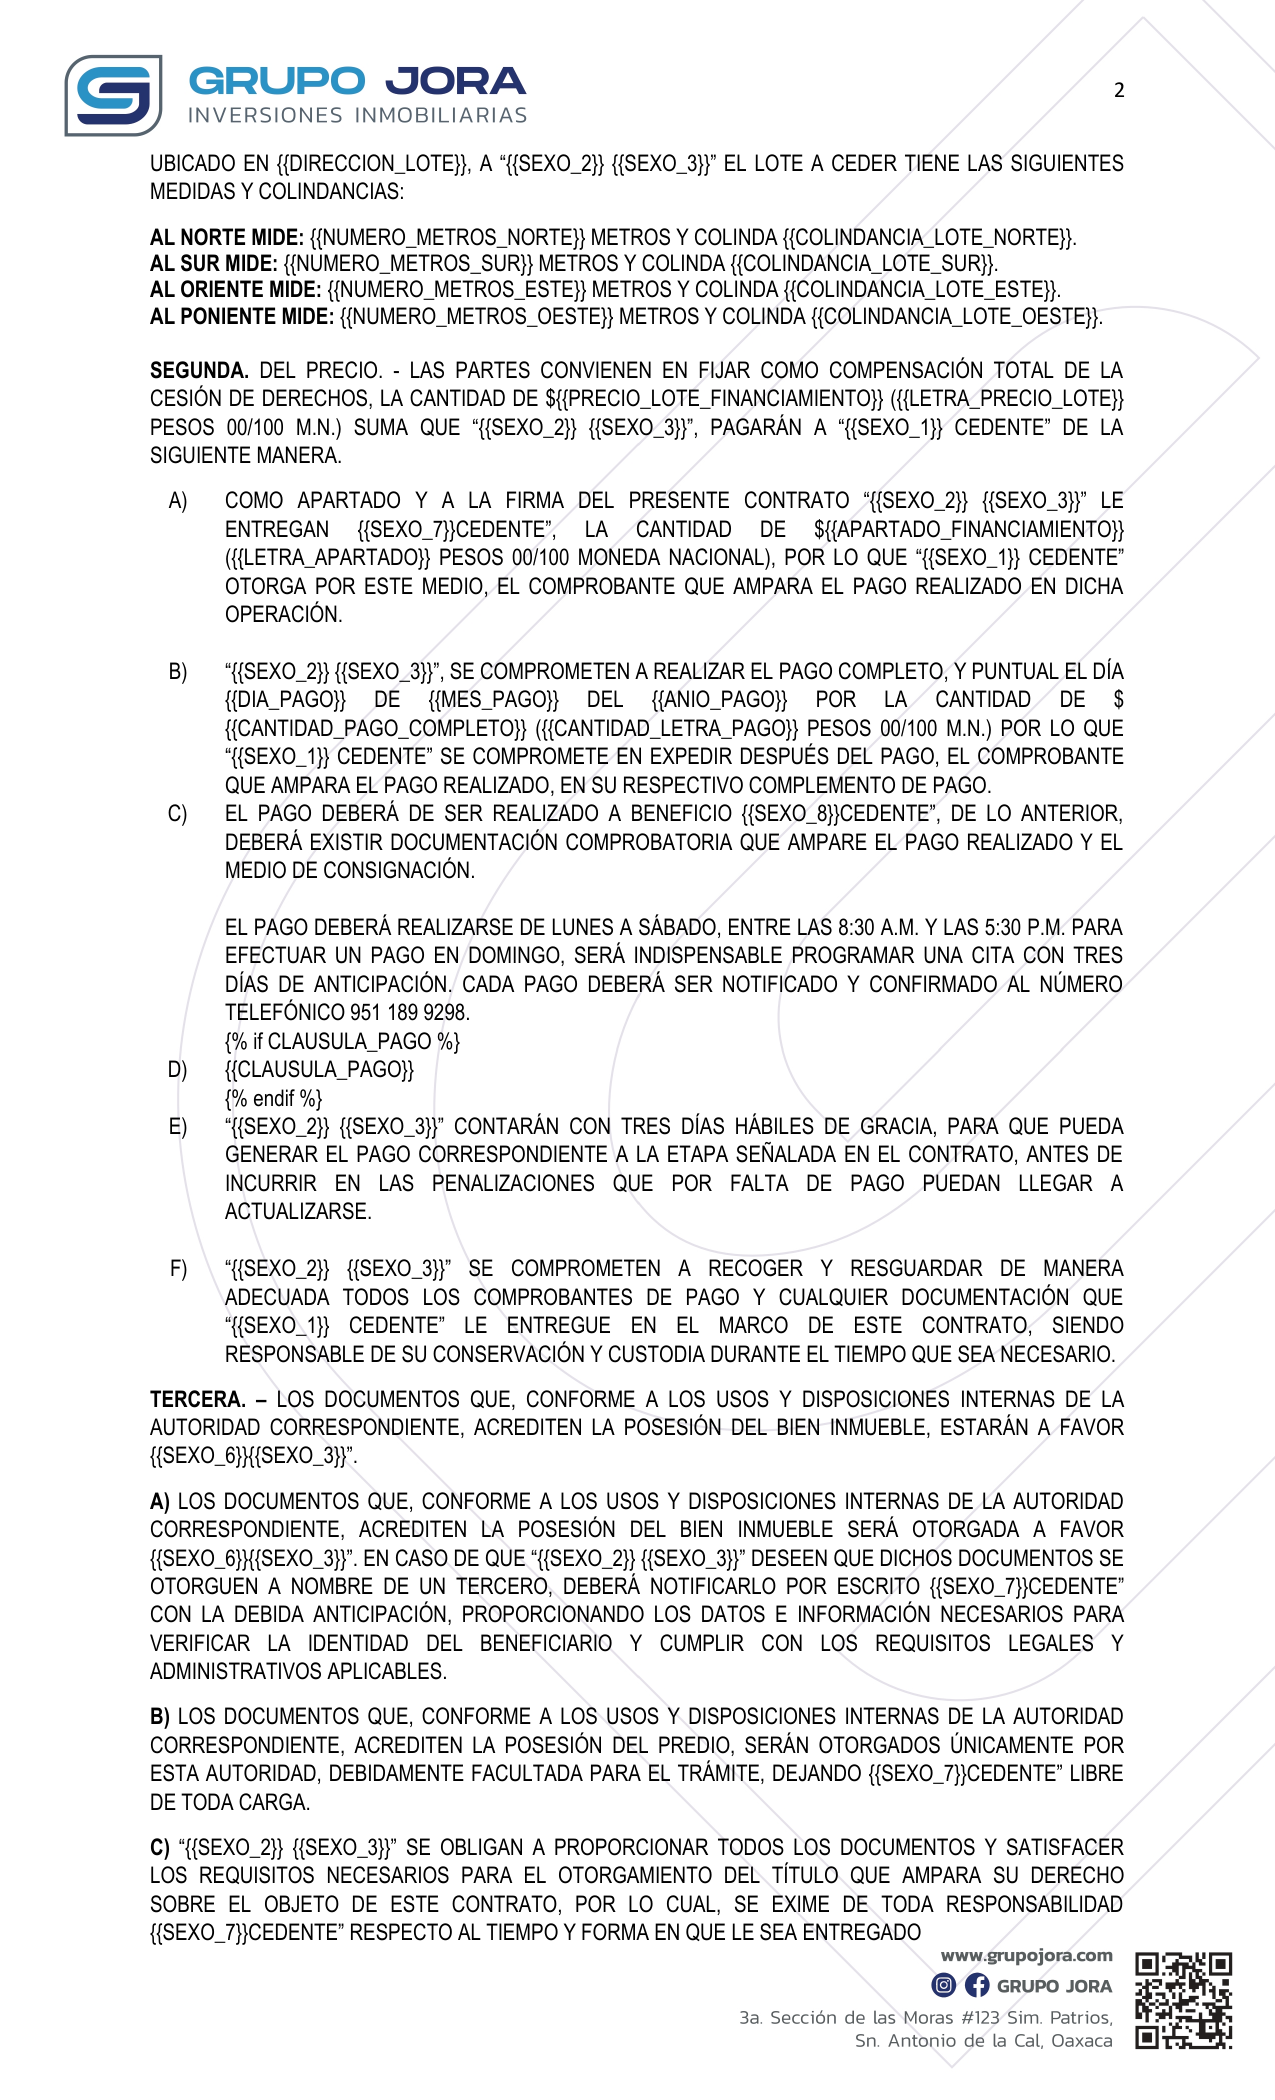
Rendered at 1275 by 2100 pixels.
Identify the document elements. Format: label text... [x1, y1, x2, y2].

list “{{SEXO_2}} {{SEXO_3}}” SE COMPROMETEN A RECOGER Y RESGUARDAR DE MANERA ADECUADA TODOS LOS COMPROBANTES DE PAGO Y CUALQUIER DOCUMENTACIÓN QUE “{{SEXO_1}} CEDENTE” LE ENTREGUE EN EL MARCO DE ESTE CONTRATO, SIENDO RESPONSABLE DE SU CONSERVACIÓN Y CUSTODIA DURANTE EL TIEMPO QUE SEA NECESARIO. [187, 1255, 1124, 1367]
text SEGUNDA. DEL PRECIO. - LAS PARTES CONVIENEN EN FIJAR COMO COMPENSACIÓN TOTAL DE LA CESIÓN DE DERECHOS, LA CANTIDAD DE ${{PRECIO_LOTE_FINANCIAMIENTO}} ({{LETRA_PRECIO_LOTE}} PESOS 00/100 M.N.) SUMA QUE “{{SEXO_2}} {{SEXO_3}}”, PAGARÁN A “{{SEXO_1}} CEDENTE” DE LA SIGUIENTE MANERA. [150, 357, 1125, 469]
picture [0, 0, 1275, 2100]
text AL NORTE MIDE: {{NUMERO_METROS_NORTE}} METROS Y COLINDA {{COLINDANCIA_LOTE_NORTE}}. [150, 223, 1125, 250]
text AL PONIENTE MIDE: {{NUMERO_METROS_OESTE}} METROS Y COLINDA {{COLINDANCIA_LOTE_OESTE}}. [150, 303, 1125, 329]
list COMO APARTADO Y A LA FIRMA DEL PRESENTE CONTRATO “{{SEXO_2}} {{SEXO_3}}” LE ENTREGAN {{SEXO_7}}CEDENTE”, LA CANTIDAD DE ${{APARTADO_FINANCIAMIENTO}} ({{LETRA_APARTADO}} PESOS 00/100 MONEDA NACIONAL), POR LO QUE “{{SEXO_1}} CEDENTE” OTORGA POR ESTE MEDIO, EL COMPROBANTE QUE AMPARA EL PAGO REALIZADO EN DICHA OPERACIÓN. [187, 487, 1125, 627]
list {% if CLAUSULA_PAGO %} [225, 1028, 1125, 1054]
text AL SUR MIDE: {{NUMERO_METROS_SUR}} METROS Y COLINDA {{COLINDANCIA_LOTE_SUR}}. [150, 250, 1125, 276]
text AL ORIENTE MIDE: {{NUMERO_METROS_ESTE}} METROS Y COLINDA {{COLINDANCIA_LOTE_ESTE}}. [150, 276, 1125, 303]
text B) LOS DOCUMENTOS QUE, CONFORME A LOS USOS Y DISPOSICIONES INTERNAS DE LA AUTORIDAD CORRESPONDIENTE, ACREDITEN LA POSESIÓN DEL PREDIO, SERÁN OTORGADOS ÚNICAMENTE POR ESTA AUTORIDAD, DEBIDAMENTE FACULTADA PARA EL TRÁMITE, DEJANDO {{SEXO_7}}CEDENTE” LIBRE DE TODA CARGA. [150, 1703, 1125, 1815]
text TERCERA. – LOS DOCUMENTOS QUE, CONFORME A LOS USOS Y DISPOSICIONES INTERNAS DE LA AUTORIDAD CORRESPONDIENTE, ACREDITEN LA POSESIÓN DEL BIEN INMUEBLE, ESTARÁN A FAVOR {{SEXO_6}}{{SEXO_3}}”. [150, 1386, 1125, 1469]
text A) LOS DOCUMENTOS QUE, CONFORME A LOS USOS Y DISPOSICIONES INTERNAS DE LA AUTORIDAD CORRESPONDIENTE, ACREDITEN LA POSESIÓN DEL BIEN INMUEBLE SERÁ OTORGADA A FAVOR {{SEXO_6}}{{SEXO_3}}”. EN CASO DE QUE “{{SEXO_2}} {{SEXO_3}}” DESEEN QUE DICHOS DOCUMENTOS SE OTORGUEN A NOMBRE DE UN TERCERO, DEBERÁ NOTIFICARLO POR ESCRITO {{SEXO_7}}CEDENTE” CON LA DEBIDA ANTICIPACIÓN, PROPORCIONANDO LOS DATOS E INFORMACIÓN NECESARIOS PARA VERIFICAR LA IDENTIDAD DEL BENEFICIARIO Y CUMPLIR CON LOS REQUISITOS LEGALES Y ADMINISTRATIVOS APLICABLES. [150, 1488, 1125, 1684]
list {% endif %} [225, 1084, 1125, 1111]
list EL PAGO DEBERÁ DE SER REALIZADO A BENEFICIO {{SEXO_8}}CEDENTE”, DE LO ANTERIOR, DEBERÁ EXISTIR DOCUMENTACIÓN COMPROBATORIA QUE AMPARE EL PAGO REALIZADO Y EL MEDIO DE CONSIGNACIÓN. [187, 800, 1124, 883]
list “{{SEXO_2}} {{SEXO_3}}”, SE COMPROMETEN A REALIZAR EL PAGO COMPLETO, Y PUNTUAL EL DÍA {{DIA_PAGO}} DE {{MES_PAGO}} DEL {{ANIO_PAGO}} POR LA CANTIDAD DE ${{CANTIDAD_PAGO_COMPLETO}} ({{CANTIDAD_LETRA_PAGO}} PESOS 00/100 M.N.) POR LO QUE “{{SEXO_1}} CEDENTE” SE COMPROMETE EN EXPEDIR DESPUÉS DEL PAGO, EL COMPROBANTE QUE AMPARA EL PAGO REALIZADO, EN SU RESPECTIVO COMPLEMENTO DE PAGO. [187, 658, 1125, 798]
list {{CLAUSULA_PAGO}} [187, 1056, 1125, 1082]
list “{{SEXO_2}} {{SEXO_3}}” CONTARÁN CON TRES DÍAS HÁBILES DE GRACIA, PARA QUE PUEDA GENERAR EL PAGO CORRESPONDIENTE A LA ETAPA SEÑALADA EN EL CONTRATO, ANTES DE INCURRIR EN LAS PENALIZACIONES QUE POR FALTA DE PAGO PUEDAN LLEGAR A ACTUALIZARSE. [187, 1113, 1124, 1225]
list EL PAGO DEBERÁ REALIZARSE DE LUNES A SÁBADO, ENTRE LAS 8:30 A.M. Y LAS 5:30 P.M. PARA EFECTUAR UN PAGO EN DOMINGO, SERÁ INDISPENSABLE PROGRAMAR UNA CITA CON TRES DÍAS DE ANTICIPACIÓN. CADA PAGO DEBERÁ SER NOTIFICADO Y CONFIRMADO AL NÚMERO TELEFÓNICO 951 189 9298. [225, 914, 1124, 1026]
